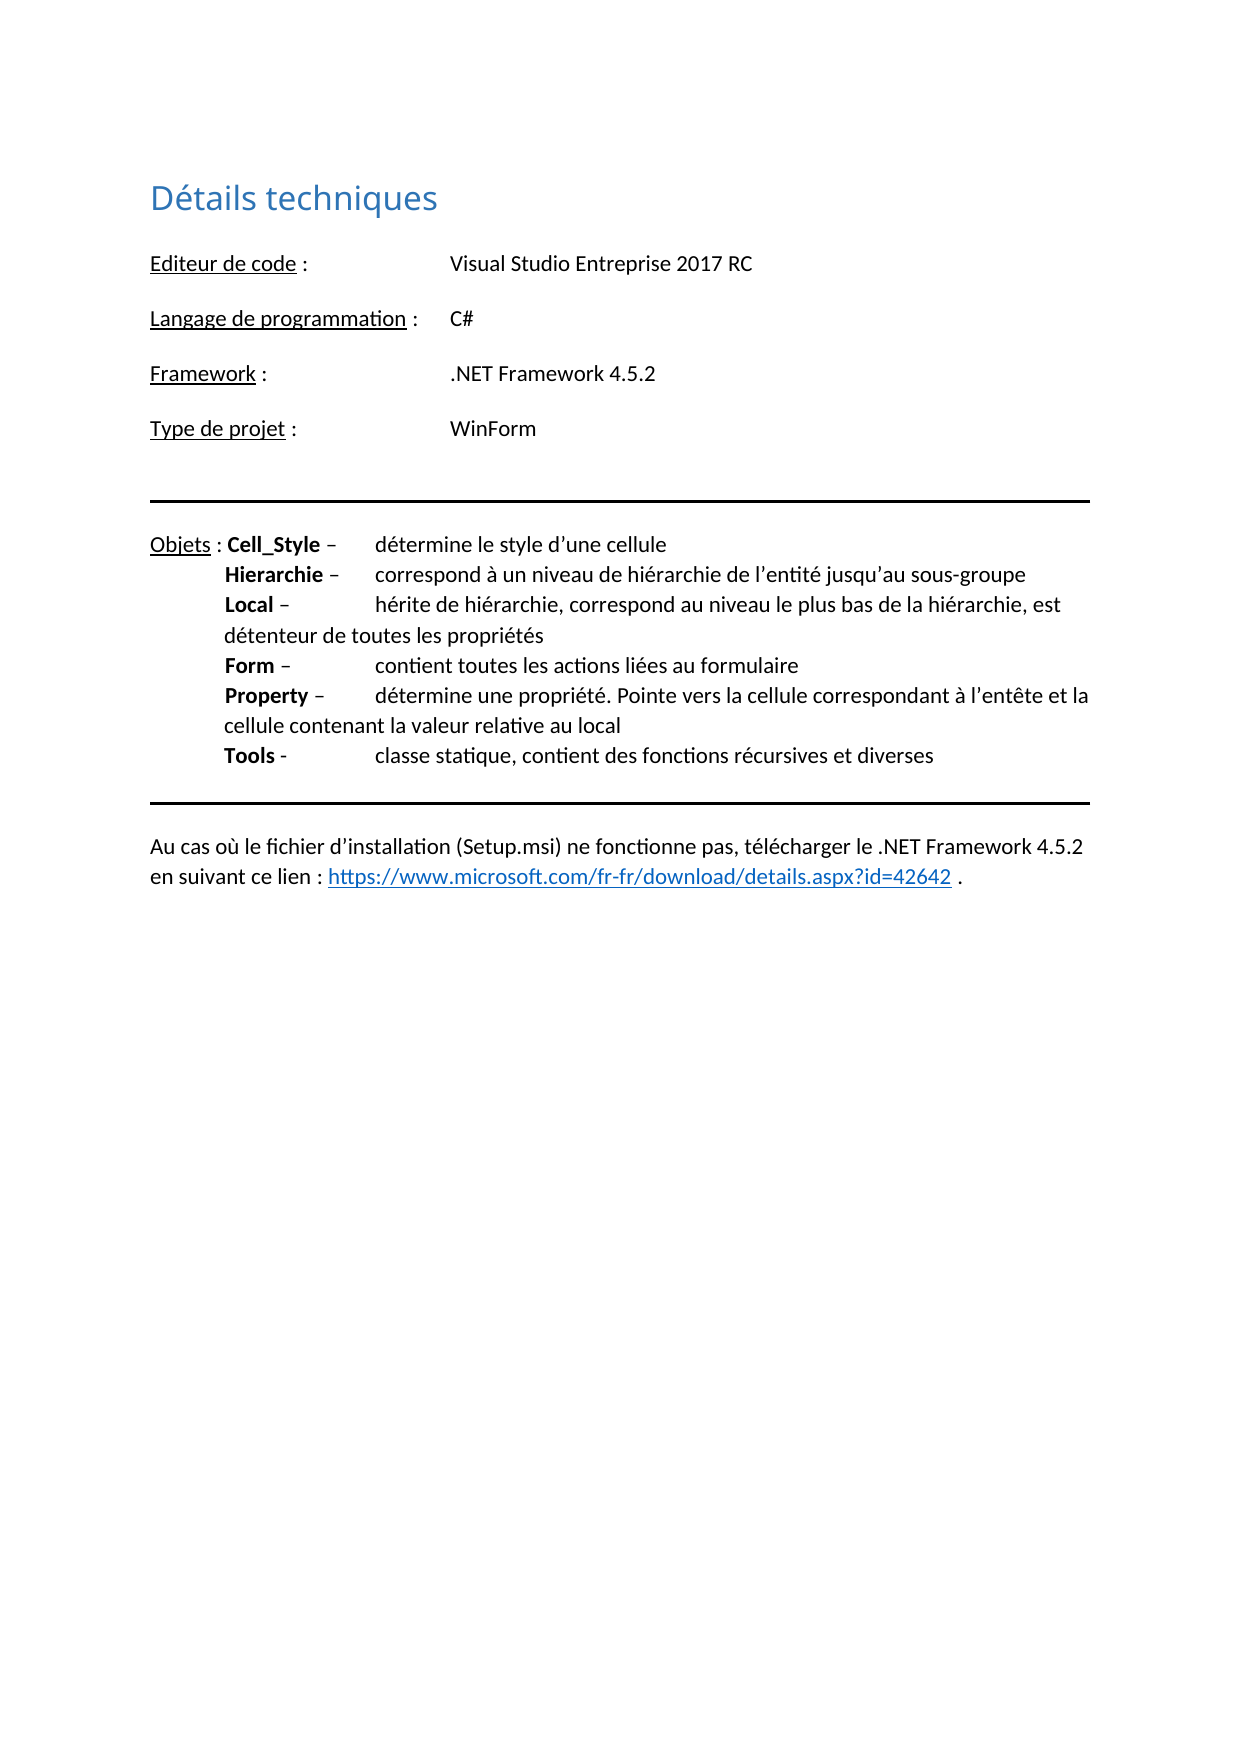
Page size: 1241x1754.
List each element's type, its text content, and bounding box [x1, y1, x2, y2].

text Objets : Cell_Style – détermine le style d’une cellule [150, 530, 1090, 558]
text Form – contient toutes les actions liées au formulaire [150, 651, 1090, 679]
subtitle Détails techniques [150, 175, 1090, 220]
text Langage de programmation : C# [150, 304, 1090, 332]
text Type de projet : WinForm [150, 414, 1090, 443]
text Editeur de code : Visual Studio Entreprise 2017 RC [150, 249, 1090, 277]
text Framework : .NET Framework 4.5.2 [150, 359, 1090, 387]
text Local – hérite de hiérarchie, correspond au niveau le plus bas de la hiérarchie, est détenteur de toutes les propriétés [224, 591, 1090, 649]
text Au cas où le fichier d’installation (Setup.msi) ne fonctionne pas, télécharger le .NET Framework 4.5.2 en suivant ce lien : https://www.microsoft.com/fr-fr/download/details.aspx?id=42642 . [150, 832, 1090, 891]
text Tools - classe statique, contient des fonctions récursives et diverses [224, 742, 1090, 770]
text Hierarchie – correspond à un niveau de hiérarchie de l’entité jusqu’au sous-groupe [150, 560, 1090, 588]
text Property – détermine une propriété. Pointe vers la cellule correspondant à l’entête et la cellule contenant la valeur relative au local [224, 681, 1090, 739]
